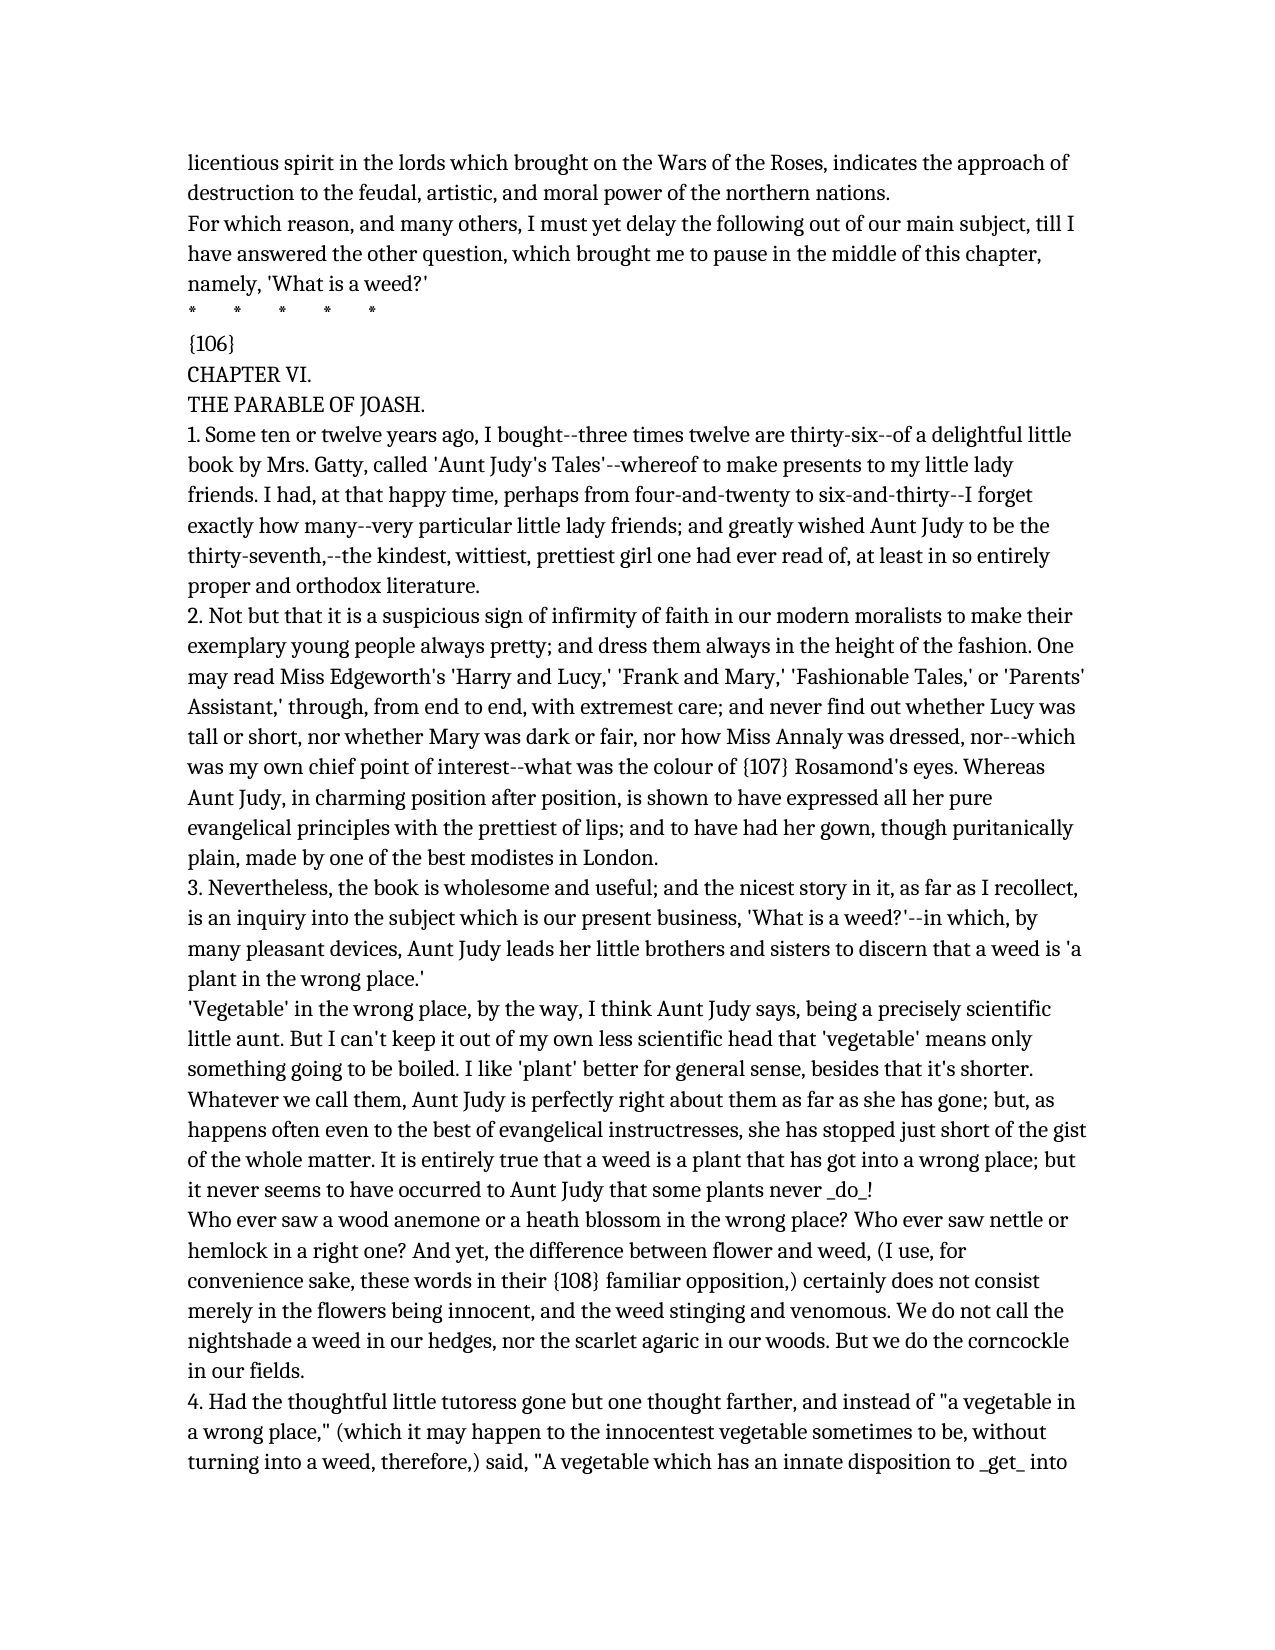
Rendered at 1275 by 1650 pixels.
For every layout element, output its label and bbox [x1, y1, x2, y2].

text [187, 150, 1087, 1475]
